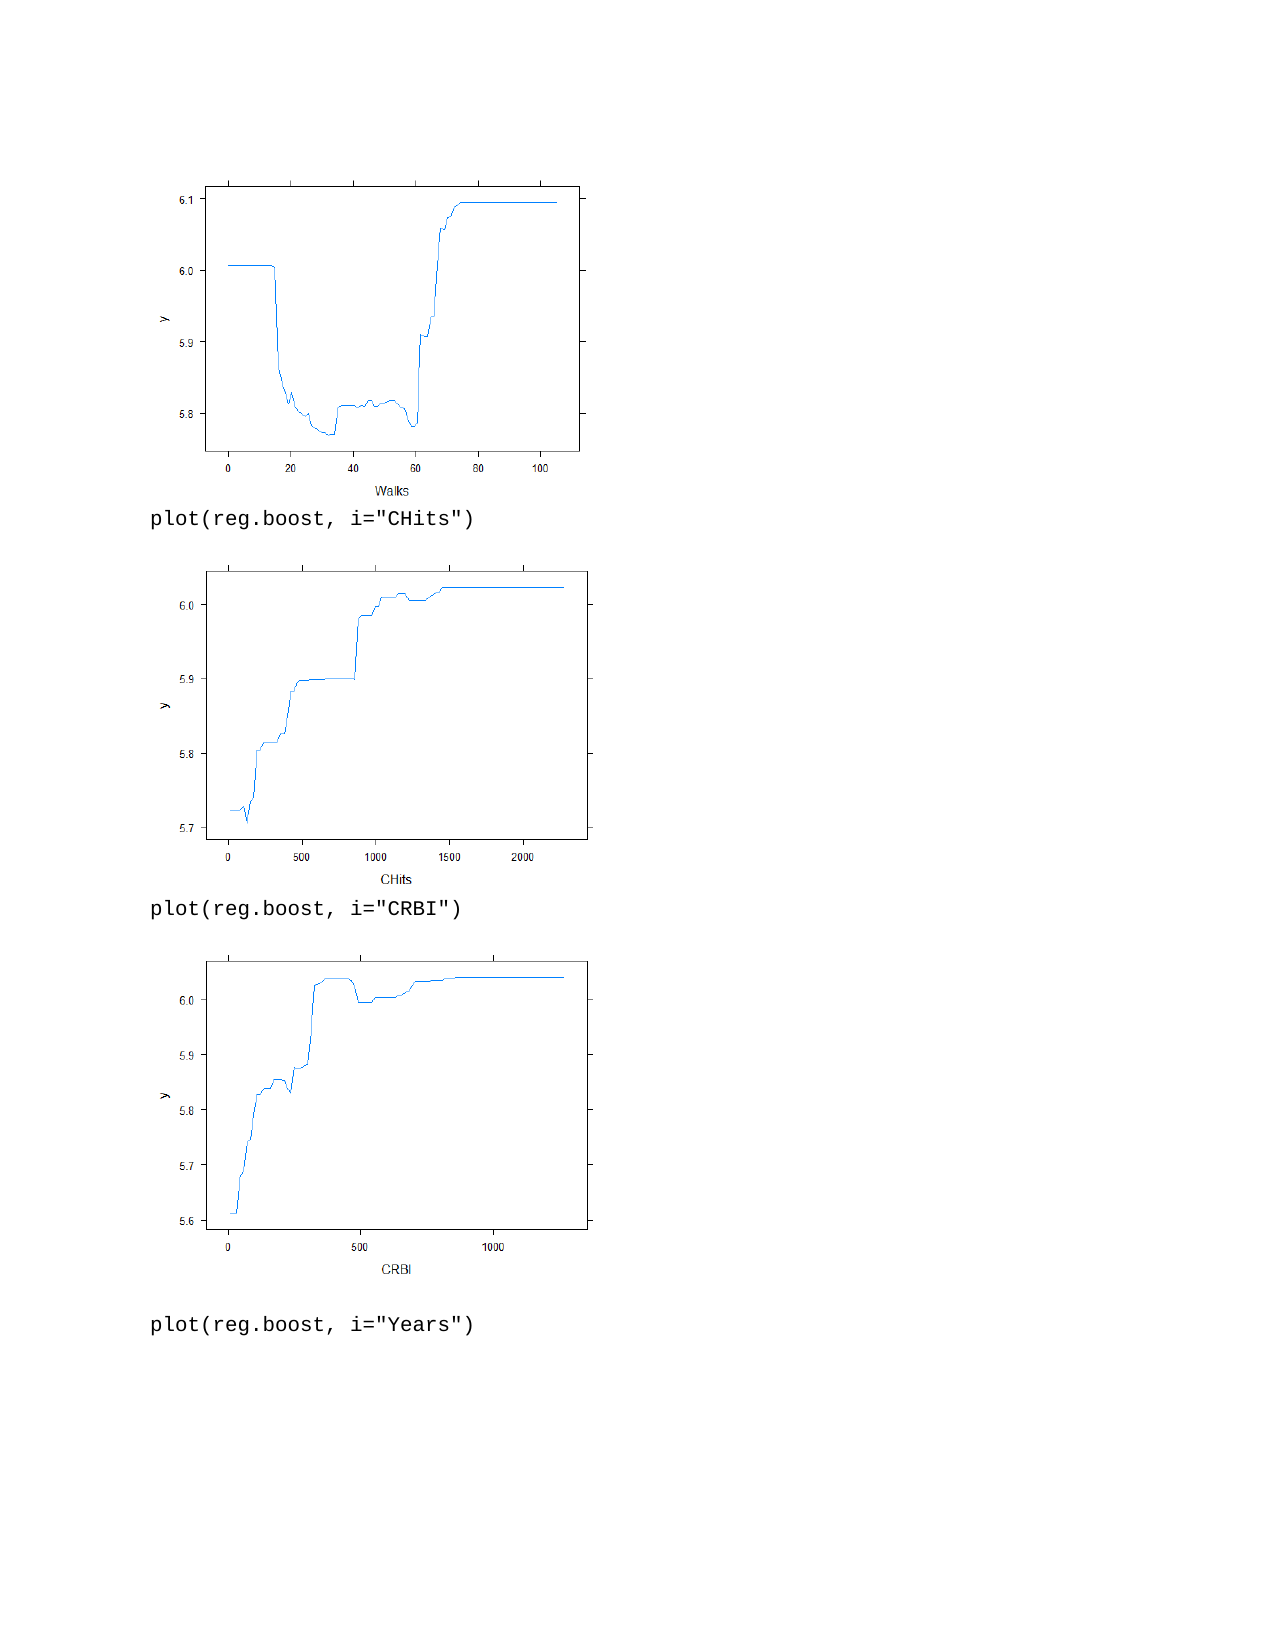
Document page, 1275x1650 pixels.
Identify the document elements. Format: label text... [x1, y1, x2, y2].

text plot(reg.boost, i="CRBI") [150, 898, 1125, 922]
text plot(reg.boost, i="Years") [150, 1313, 1125, 1337]
text plot(reg.boost, i="CHits") [150, 508, 1125, 532]
picture [150, 150, 610, 507]
picture [150, 533, 618, 896]
picture [150, 923, 618, 1286]
